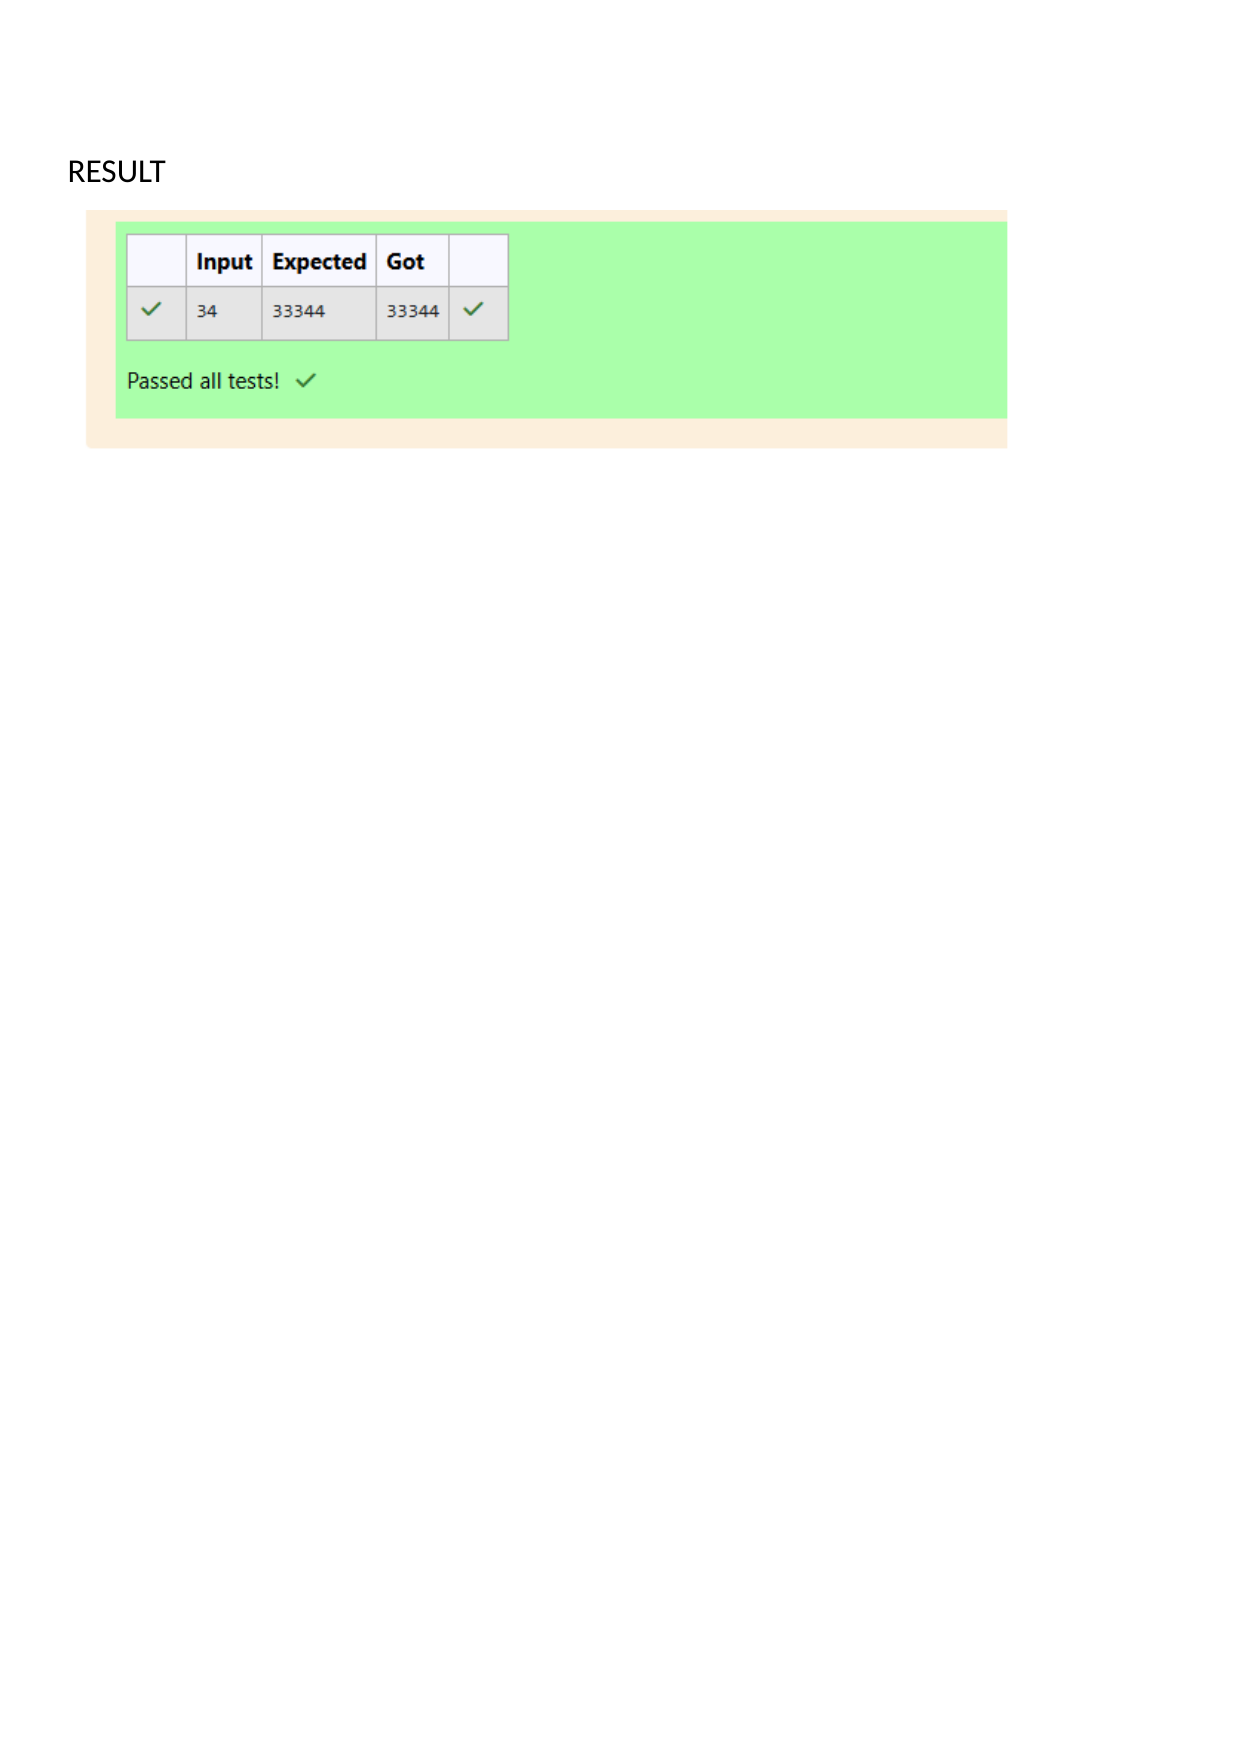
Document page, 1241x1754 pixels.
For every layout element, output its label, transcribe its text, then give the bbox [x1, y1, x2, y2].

text RESULT [67, 150, 1090, 191]
picture [67, 210, 1008, 462]
